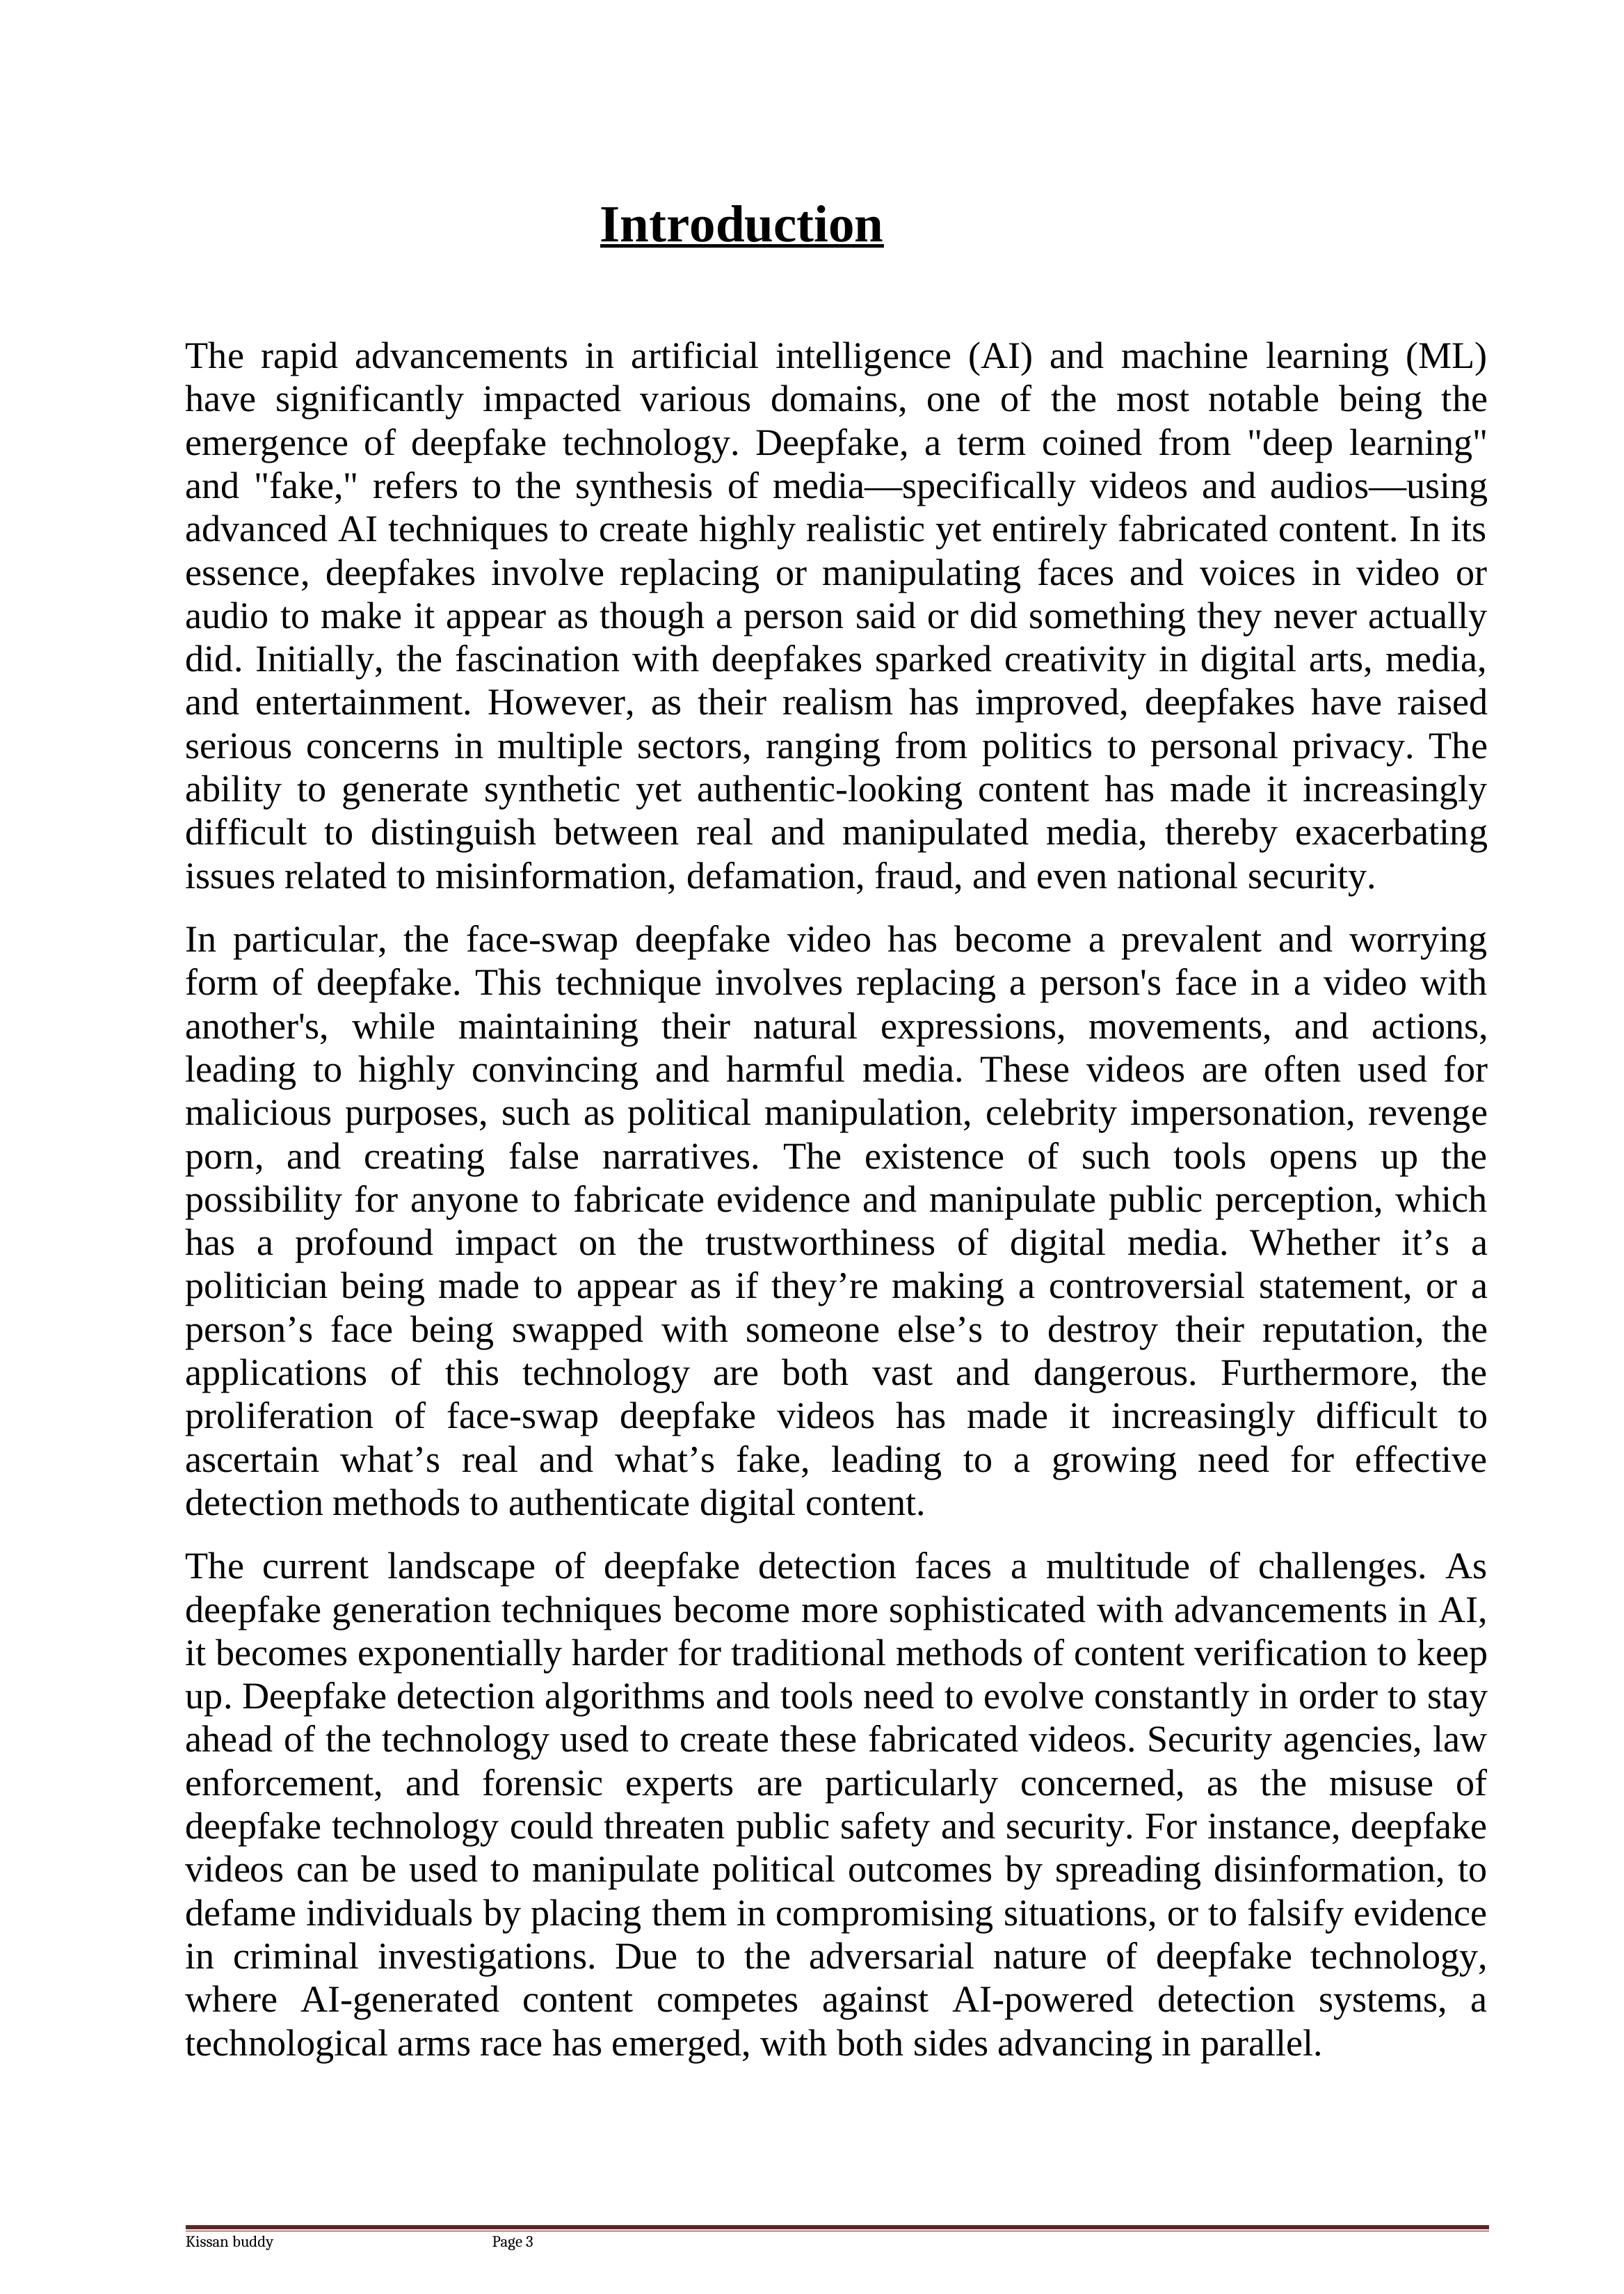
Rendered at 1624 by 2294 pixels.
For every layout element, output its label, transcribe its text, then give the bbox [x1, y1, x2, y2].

text In particular, the face-swap deepfake video has become a prevalent and worrying form of deepfake. This technique involves replacing a person's face in a video with another's, while maintaining their natural expressions, movements, and actions, leading to highly convincing and harmful media. These videos are often used for malicious purposes, such as political manipulation, celebrity impersonation, revenge porn, and creating false narratives. The existence of such tools opens up the possibility for anyone to fabricate evidence and manipulate public perception, which has a profound impact on the trustworthiness of digital media. Whether it’s a politician being made to appear as if they’re making a controversial statement, or a person’s face being swapped with someone else’s to destroy their reputation, the applications of this technology are both vast and dangerous. Furthermore, the proliferation of face-swap deepfake videos has made it increasingly difficult to ascertain what’s real and what’s fake, leading to a growing need for effective detection methods to authenticate digital content. [186, 917, 1489, 1523]
text The current landscape of deepfake detection faces a multitude of challenges. As deepfake generation techniques become more sophisticated with advancements in AI, it becomes exponentially harder for traditional methods of content verification to keep up. Deepfake detection algorithms and tools need to evolve constantly in order to stay ahead of the technology used to create these fabricated videos. Security agencies, law enforcement, and forensic experts are particularly concerned, as the misuse of deepfake technology could threaten public safety and security. For instance, deepfake videos can be used to manipulate political outcomes by spreading disinformation, to defame individuals by placing them in compromising situations, or to falsify evidence in criminal investigations. Due to the adversarial nature of deepfake technology, where AI-generated content competes against AI-powered detection systems, a technological arms race has emerged, with both sides advancing in parallel. [186, 1543, 1489, 2064]
text The rapid advancements in artificial intelligence (AI) and machine learning (ML) have significantly impacted various domains, one of the most notable being the emergence of deepfake technology. Deepfake, a term coined from "deep learning" and "fake," refers to the synthesis of media—specifically videos and audios—using advanced AI techniques to create highly realistic yet entirely fabricated content. In its essence, deepfakes involve replacing or manipulating faces and voices in video or audio to make it appear as though a person said or did something they never actually did. Initially, the fascination with deepfakes sparked creativity in digital arts, media, and entertainment. However, as their realism has improved, deepfakes have raised serious concerns in multiple sectors, ranging from politics to personal privacy. The ability to generate synthetic yet authentic-looking content has made it increasingly difficult to distinguish between real and manipulated media, thereby exacerbating issues related to misinformation, defamation, fraud, and even national security. [186, 333, 1489, 897]
subtitle Introduction [195, 193, 1489, 252]
